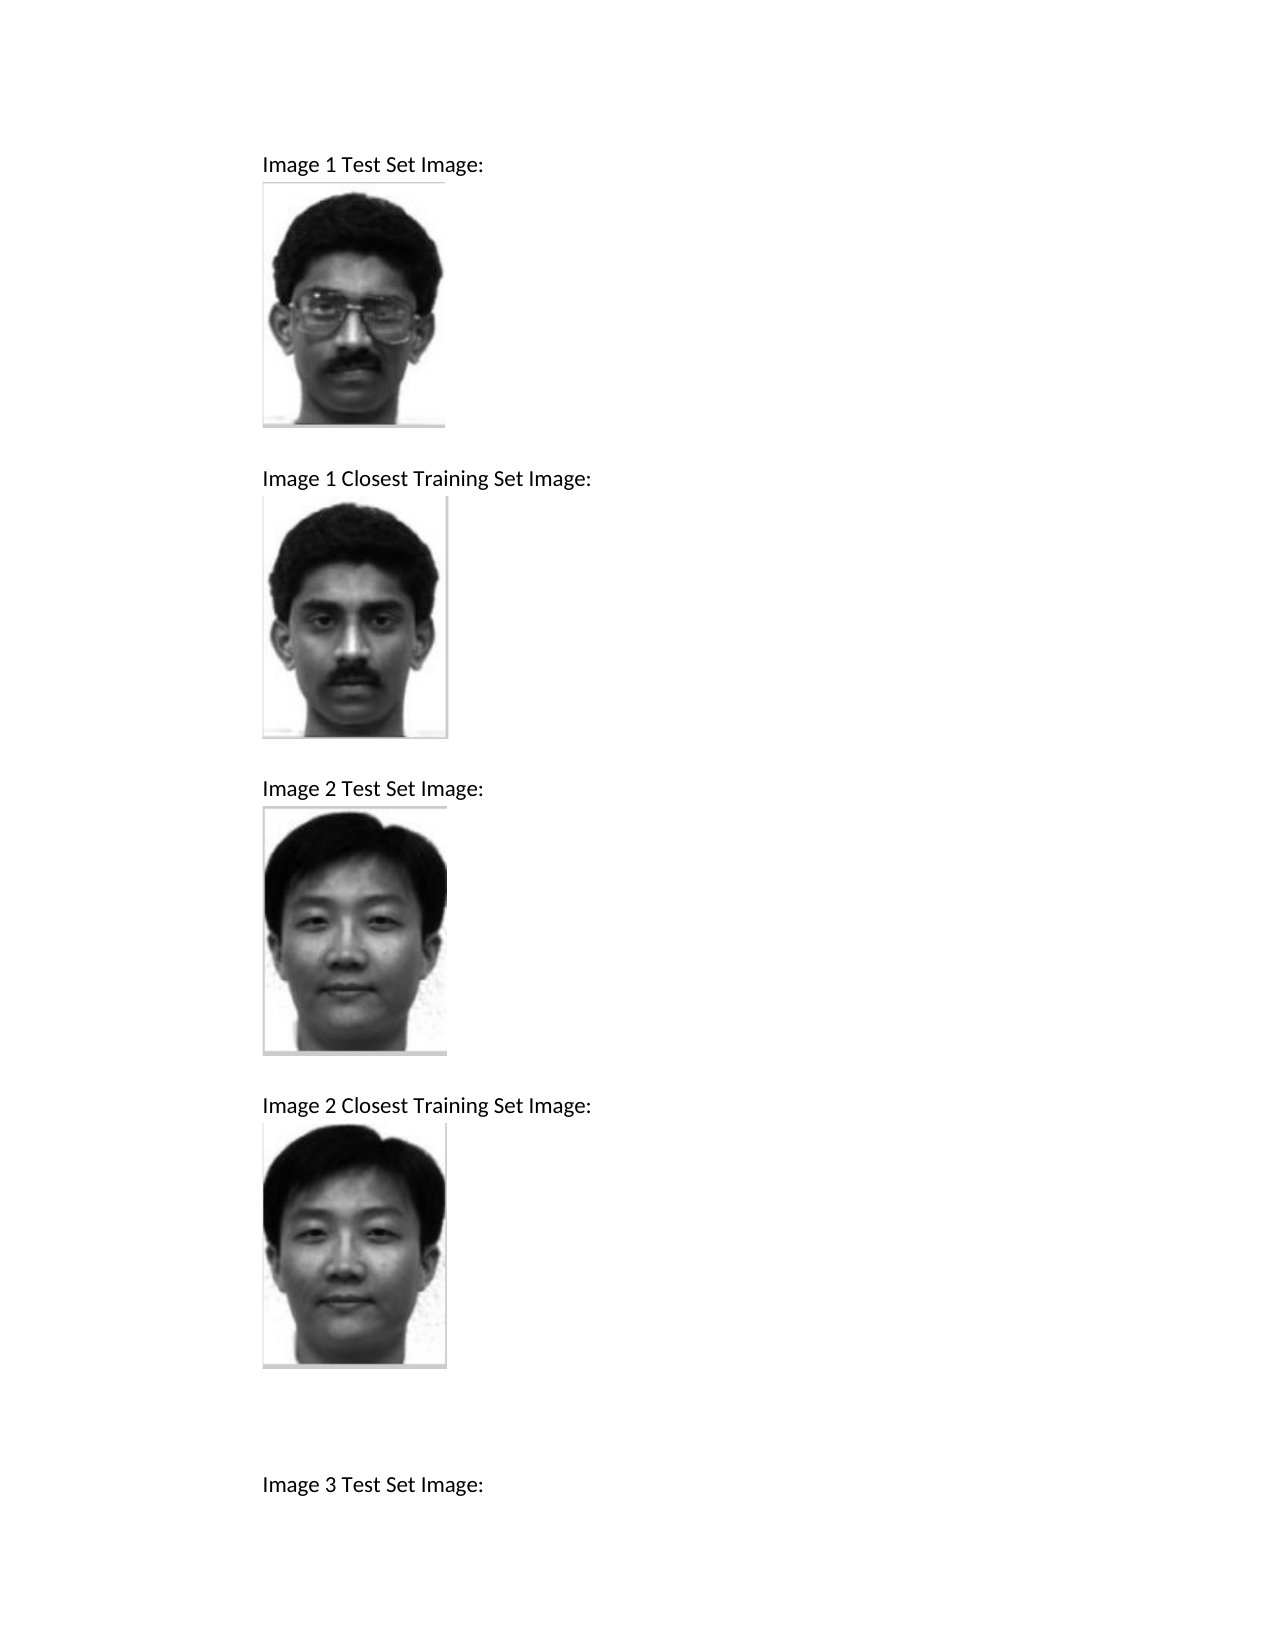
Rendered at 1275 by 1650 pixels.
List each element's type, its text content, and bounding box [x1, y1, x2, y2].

list Image 2 Closest Training Set Image: [262, 1092, 1125, 1119]
picture [262, 496, 449, 739]
list Image 1 Closest Training Set Image: [262, 464, 1125, 492]
list Image 2 Test Set Image: [262, 774, 1125, 803]
list Image 3 Test Set Image: [262, 1470, 1125, 1498]
list Image 1 Test Set Image: [262, 150, 1125, 178]
picture [262, 1123, 447, 1369]
picture [262, 182, 446, 428]
picture [262, 806, 447, 1056]
